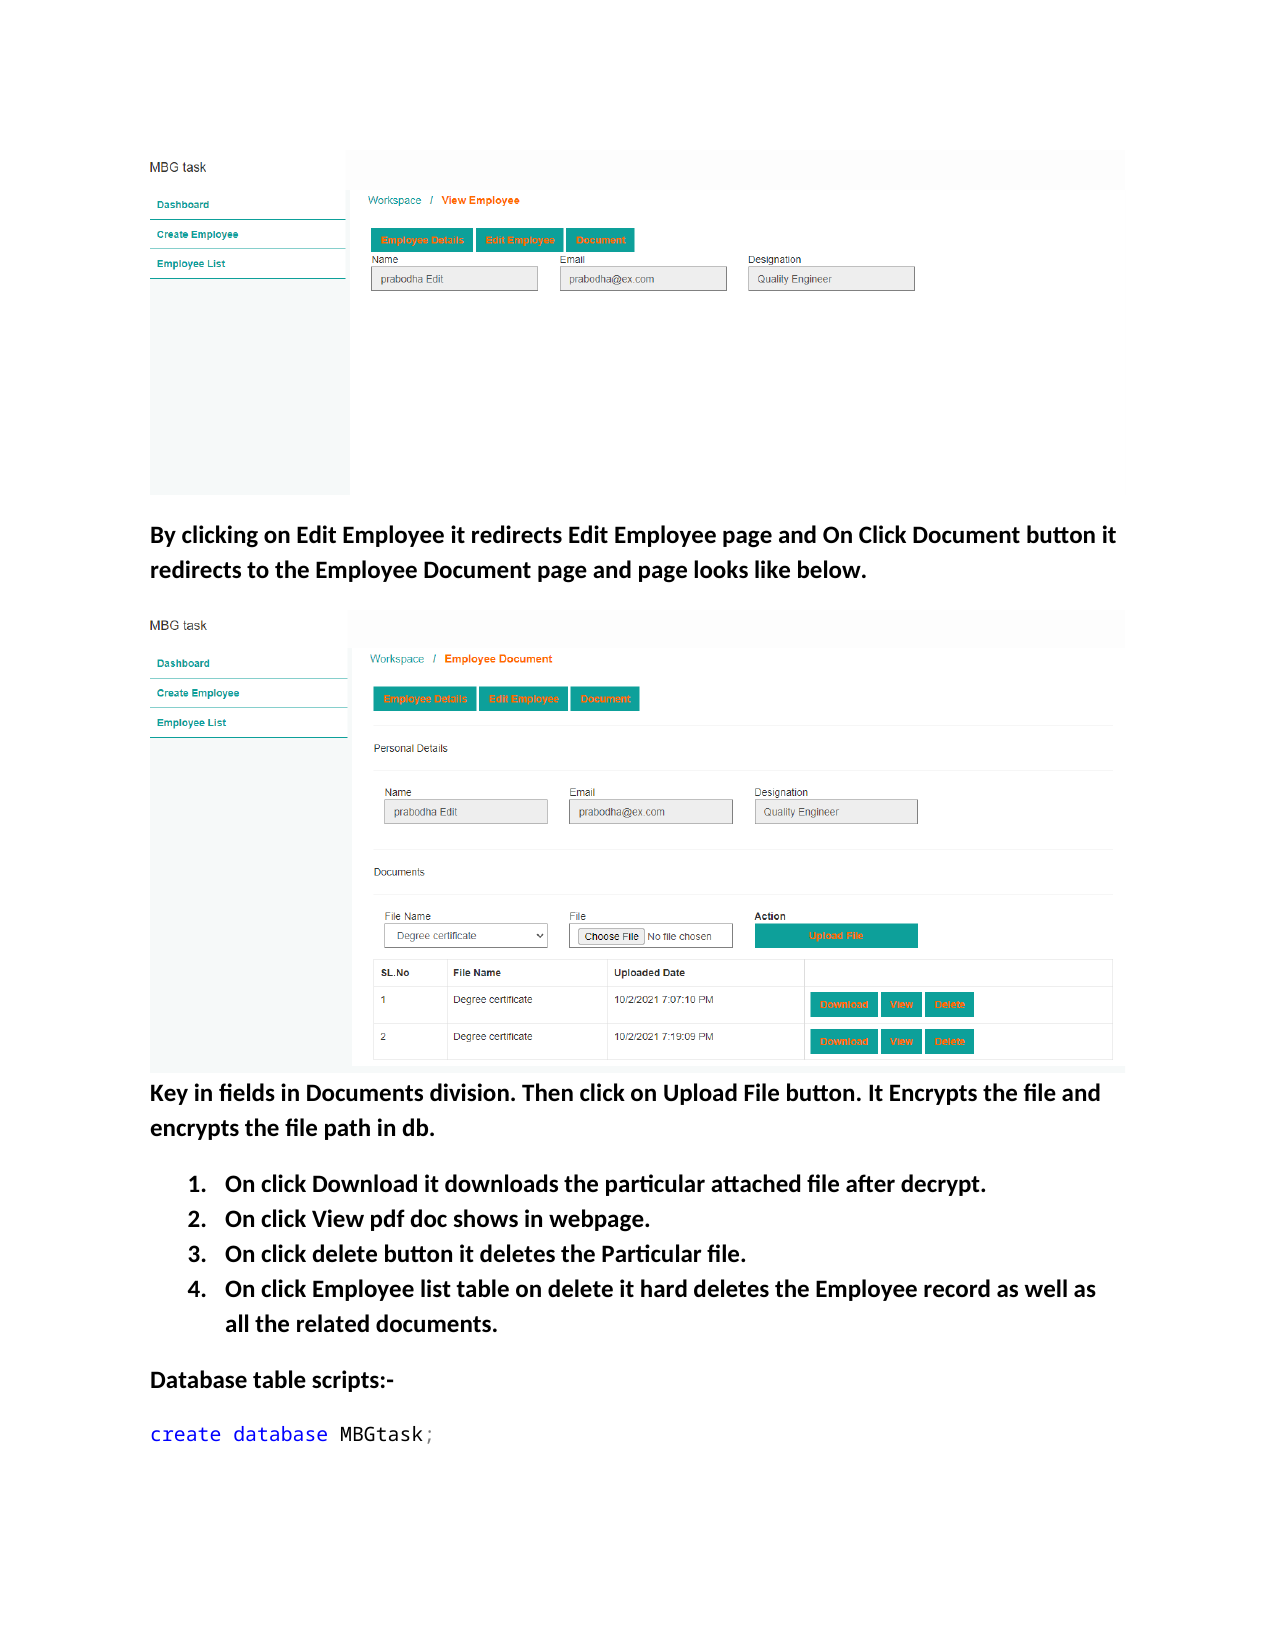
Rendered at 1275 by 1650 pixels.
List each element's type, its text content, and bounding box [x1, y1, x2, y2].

text By clicking on Edit Employee it redirects Edit Employee page and On Click Document button it redirects to the Employee Document page and page looks like below. [150, 519, 1125, 585]
text create database MBGtask; [150, 1420, 1125, 1447]
text Key in fields in Documents division. Then click on Upload File button. It Encrypts the file and encrypts the file path in db. [150, 1073, 1125, 1143]
list On click delete button it deletes the Particular file. [187, 1238, 1125, 1269]
list On click Download it downloads the particular attached file after decrypt. [187, 1168, 1125, 1199]
picture [150, 150, 1125, 495]
text Database table scripts:- [150, 1364, 1125, 1394]
list On click View pdf doc shows in webpage. [187, 1203, 1125, 1234]
picture [150, 610, 1125, 1073]
list On click Employee list table on delete it hard deletes the Employee record as well as all the related documents. [187, 1273, 1125, 1339]
